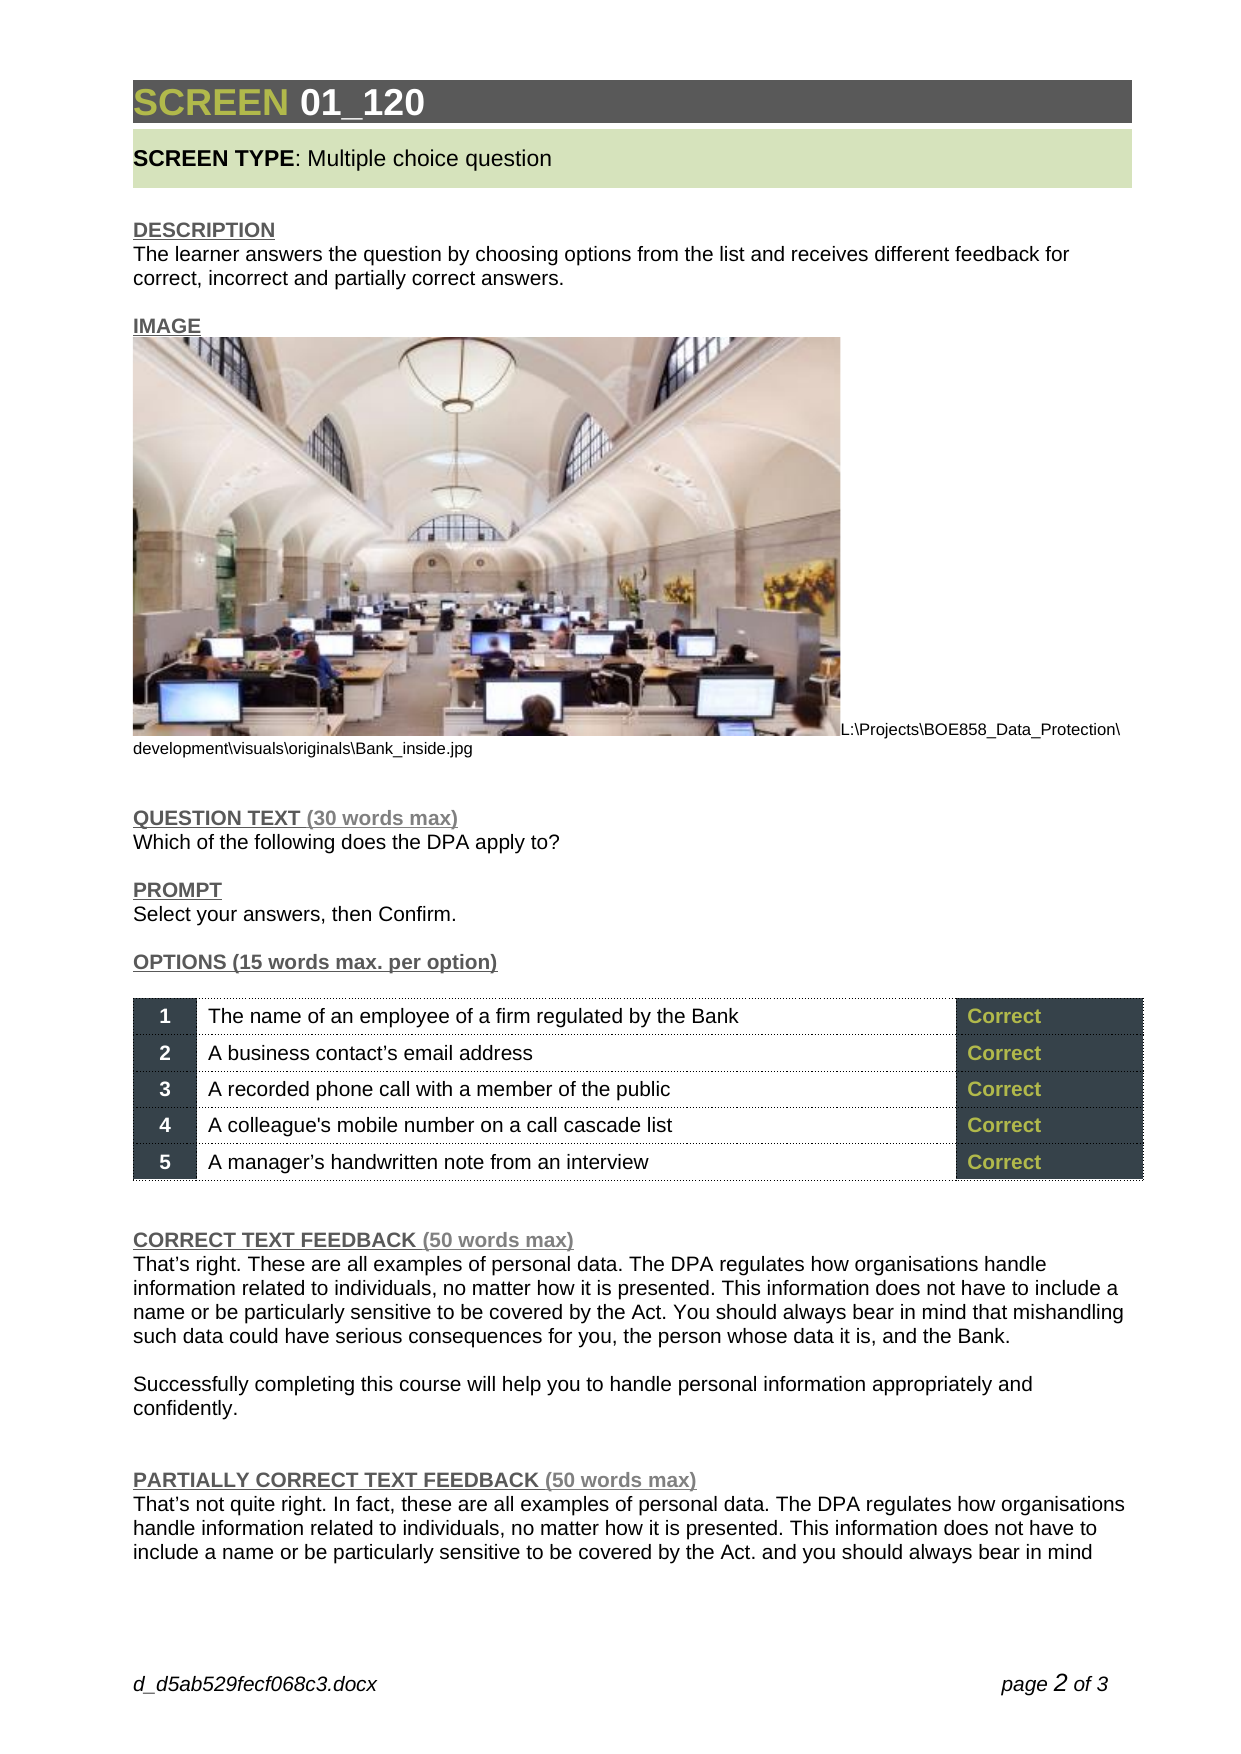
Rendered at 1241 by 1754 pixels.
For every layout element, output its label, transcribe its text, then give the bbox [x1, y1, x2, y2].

text DESCRIPTION [133, 218, 1132, 242]
table_header The name of an employee of a firm regulated by the Bank [197, 998, 956, 1034]
table_cell 3 [133, 1071, 197, 1107]
table_header Correct [956, 998, 1143, 1034]
text OPTIONS (15 words max. per option) [133, 950, 1132, 974]
text Successfully completing this course will help you to handle personal information appropriately and confidently. [133, 1372, 1132, 1420]
text IMAGE [133, 314, 1132, 338]
text The learner answers the question by choosing options from the list and receives different feedback for correct, incorrect and partially correct answers. [133, 242, 1132, 290]
table_cell 2 [133, 1034, 197, 1071]
table_cell A colleague's mobile number on a call cascade list [197, 1107, 956, 1143]
table_cell A manager’s handwritten note from an interview [197, 1143, 956, 1179]
table_header 1 [133, 998, 197, 1034]
subtitle SCREEN 01_120 [133, 80, 1132, 123]
text SCREEN TYPE: Multiple choice question [133, 145, 1132, 172]
text PROMPT [133, 878, 1132, 902]
text CORRECT TEXT FEEDBACK (50 words max) [133, 1228, 1132, 1252]
text PARTIALLY CORRECT TEXT FEEDBACK (50 words max) [133, 1468, 1132, 1492]
text Which of the following does the DPA apply to? [133, 830, 1132, 854]
table_cell A recorded phone call with a member of the public [197, 1071, 956, 1107]
table_cell Correct [956, 1107, 1143, 1143]
table_cell 4 [133, 1107, 197, 1143]
text That’s right. These are all examples of personal data. The DPA regulates how organisations handle information related to individuals, no matter how it is presented. This information does not have to include a name or be particularly sensitive to be covered by the Act. You should always bear in mind that mishandling such data could have serious consequences for you, the person whose data it is, and the Bank. [133, 1252, 1132, 1348]
table_cell Correct [956, 1034, 1143, 1071]
table_cell Correct [956, 1143, 1143, 1179]
table_cell A business contact’s email address [197, 1034, 956, 1071]
table_cell 5 [133, 1143, 197, 1179]
text QUESTION TEXT (30 words max) [133, 806, 1132, 830]
text Select your answers, then Confirm. [133, 902, 1132, 926]
picture [132, 337, 841, 736]
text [133, 1492, 1132, 1563]
table_cell Correct [956, 1071, 1143, 1107]
